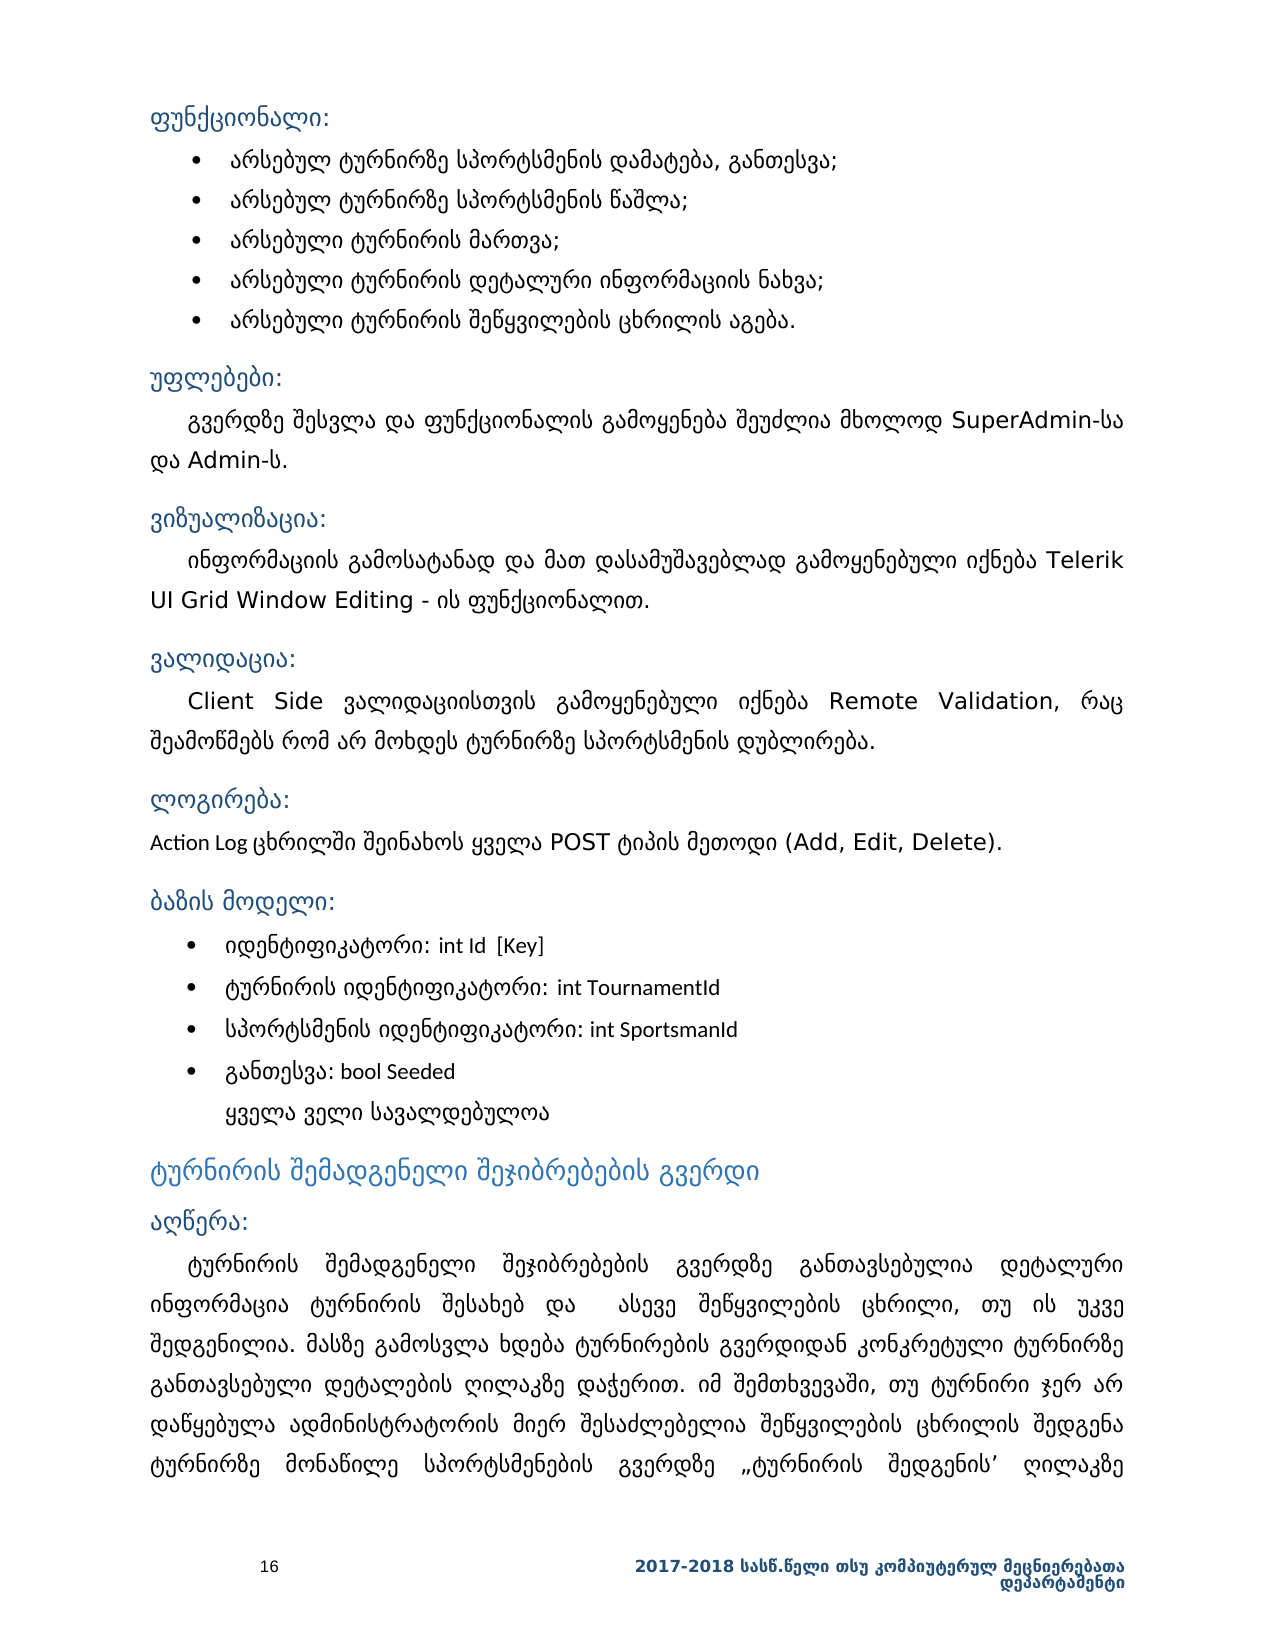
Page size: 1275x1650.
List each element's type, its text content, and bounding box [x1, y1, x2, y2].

list არსებულ ტურნირზე სპორტსმენის დამატება, განთესვა; [192, 147, 1125, 173]
list ტურნირის იდენტიფიკატორი: int TournamentId [187, 973, 1125, 1001]
subtitle უფლებები: [150, 363, 1125, 393]
text ინფორმაციის გამოსატანად და მათ დასამუშავებლად გამოყენებული იქნება Telerik UI Grid Window Editing - ის ფუნქციონალით. [150, 548, 1125, 614]
text გვერდზე შესვლა და ფუნქციონალის გამოყენება შეუძლია მხოლოდ SuperAdmin-სა და Admin-ს. [150, 407, 1125, 474]
subtitle აღწერა: [150, 1207, 1125, 1236]
list არსებულ ტურნირზე სპორტსმენის წაშლა; [192, 187, 1125, 213]
list იდენტიფიკატორი: int Id [Key] [187, 931, 1125, 959]
subtitle ლოგირება: [150, 785, 1125, 814]
text Client Side ვალიდაციისთვის გამოყენებული იქნება Remote Validation, რაც შეამოწმებს რომ არ მოხდეს ტურნირზე სპორტსმენის დუბლირება. [150, 688, 1125, 755]
list არსებული ტურნირის მართვა; [192, 227, 1125, 253]
list არსებული ტურნირის დეტალური ინფორმაციის ნახვა; [192, 267, 1125, 293]
list ყველა ველი სავალდებულოა [225, 1099, 1125, 1126]
subtitle ტურნირის შემადგენელი შეჯიბრებების გვერდი [150, 1156, 1125, 1187]
subtitle ბაზის მოდელი: [150, 887, 1125, 916]
subtitle ვიზუალიზაცია: [150, 504, 1125, 533]
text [150, 1251, 1125, 1477]
text Action Log ცხრილში შეინახოს ყველა POST ტიპის მეთოდი (Add, Edit, Delete). [150, 828, 1125, 857]
subtitle ფუნქციონალი: [150, 103, 1125, 132]
subtitle ვალიდაცია: [150, 644, 1125, 673]
list არსებული ტურნირის შეწყვილების ცხრილის აგება. [192, 307, 1125, 333]
list განთესვა: bool Seeded [187, 1057, 1125, 1085]
list სპორტსმენის იდენტიფიკატორი: int SportsmanId [187, 1015, 1125, 1043]
